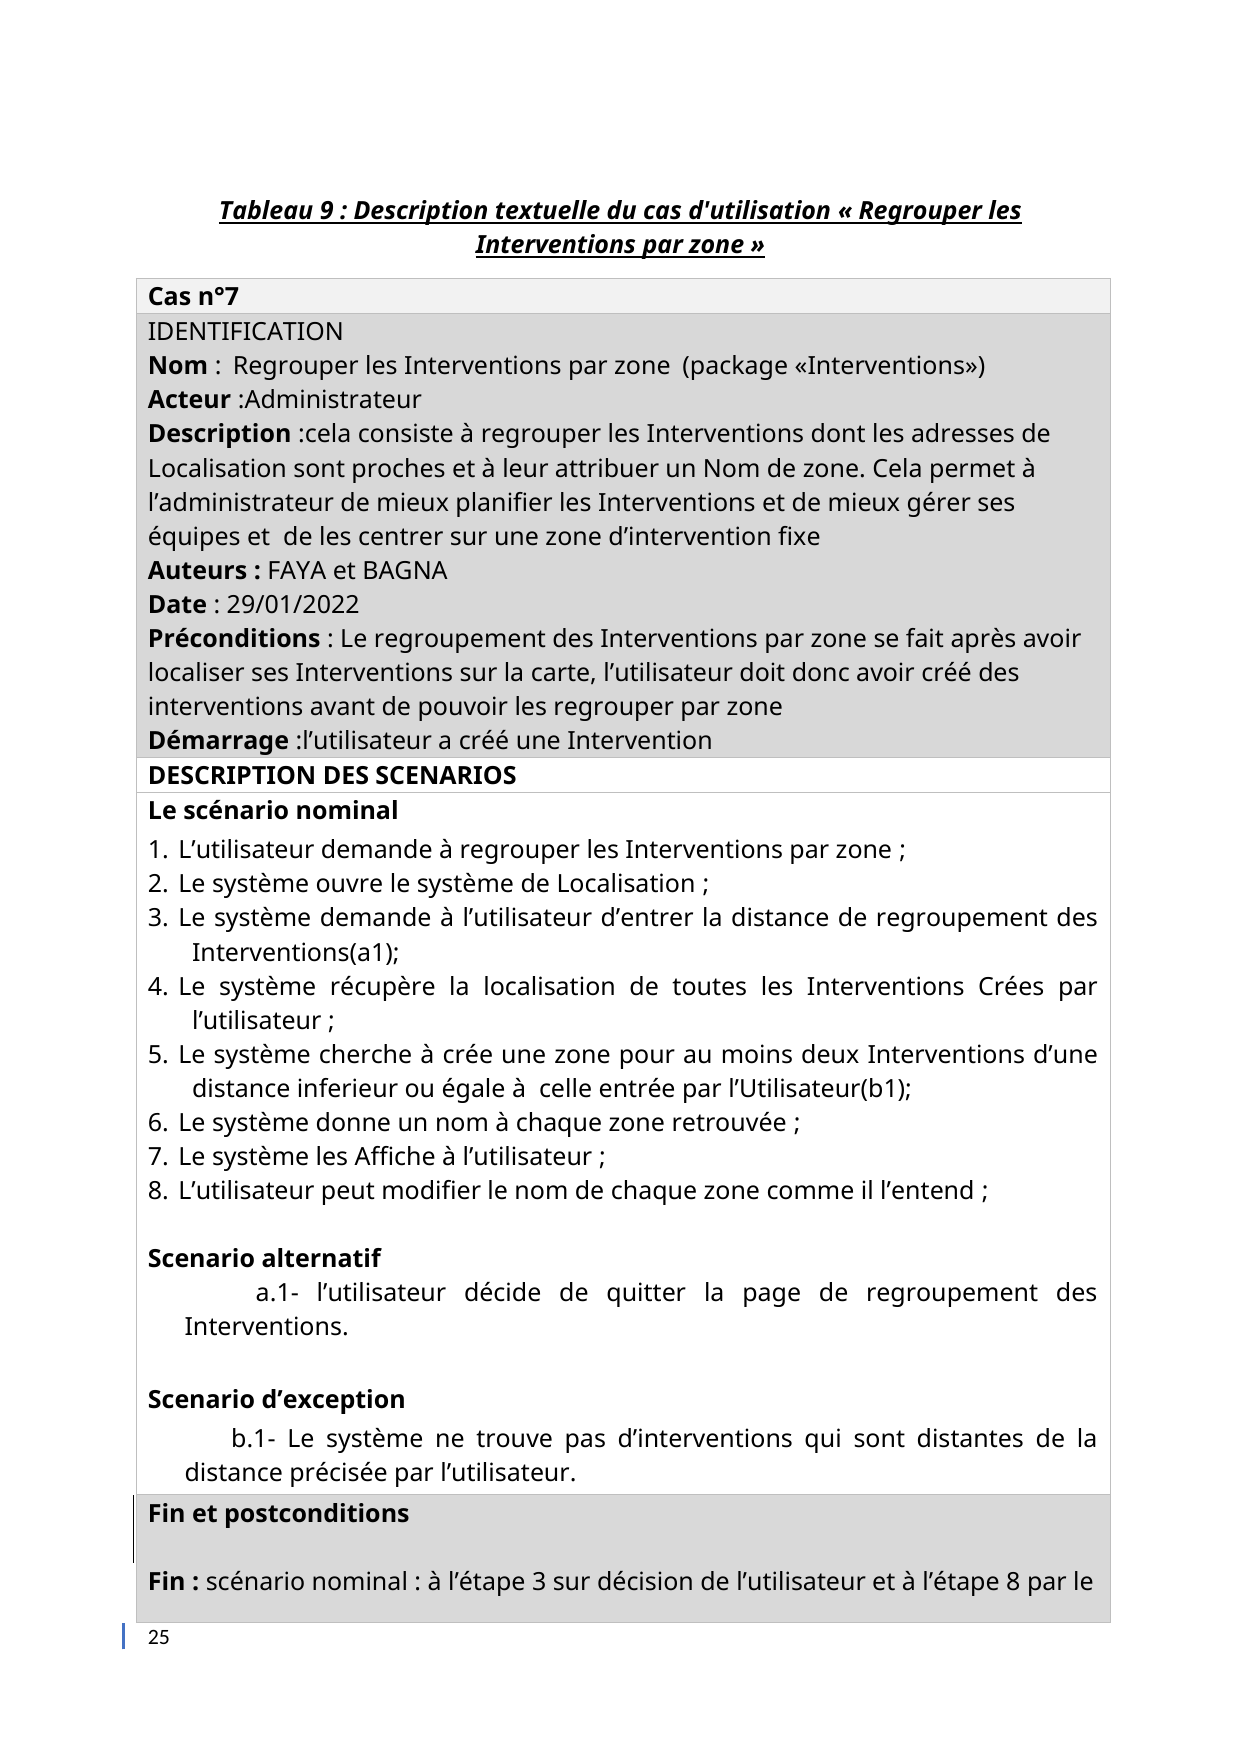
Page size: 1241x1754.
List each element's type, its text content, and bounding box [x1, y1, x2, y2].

table_header Cas n°7 [137, 279, 1110, 313]
table_cell IDENTIFICATION Nom : Regrouper les Interventions par zone (package «Interventions») Acteur :Administrateur Description :cela consiste à regrouper les Interventions dont les adresses de Localisation sont proches et à leur attribuer un Nom de zone. Cela permet à l’administrateur de mieux planifier les Interventions et de mieux gérer ses équipes et de les centrer sur une zone d’intervention fixe Auteurs : FAYA et BAGNA Date : 29/01/2022 Préconditions : Le regroupement des Interventions par zone se fait après avoir localiser ses Interventions sur la carte, l’utilisateur doit donc avoir créé des interventions avant de pouvoir les regrouper par zone Démarrage :l’utilisateur a créé une Intervention [137, 314, 1110, 757]
table_cell Le scénario nominal L’utilisateur demande à regrouper les Interventions par zone ; Le système ouvre le système de Localisation ; Le système demande à l’utilisateur d’entrer la distance de regroupement des Interventions(a1); Le système récupère la localisation de toutes les Interventions Crées par l’utilisateur ; Le système cherche à crée une zone pour au moins deux Interventions d’une distance inferieur ou égale à celle entrée par l’Utilisateur(b1); Le système donne un nom à chaque zone retrouvée ; Le système les Affiche à l’utilisateur ; L’utilisateur peut modifier le nom de chaque zone comme il l’entend ; Scenario alternatif a.1- l’utilisateur décide de quitter la page de regroupement des Interventions. Scenario d’exception b.1- Le système ne trouve pas d’interventions qui sont distantes de la distance précisée par l’utilisateur. [137, 793, 1110, 1494]
table_cell DESCRIPTION DES SCENARIOS [137, 758, 1110, 792]
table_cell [137, 1495, 1110, 1622]
text Tableau 9 : Description textuelle du cas d'utilisation « Regrouper les Interventions par zone » [148, 193, 1093, 261]
